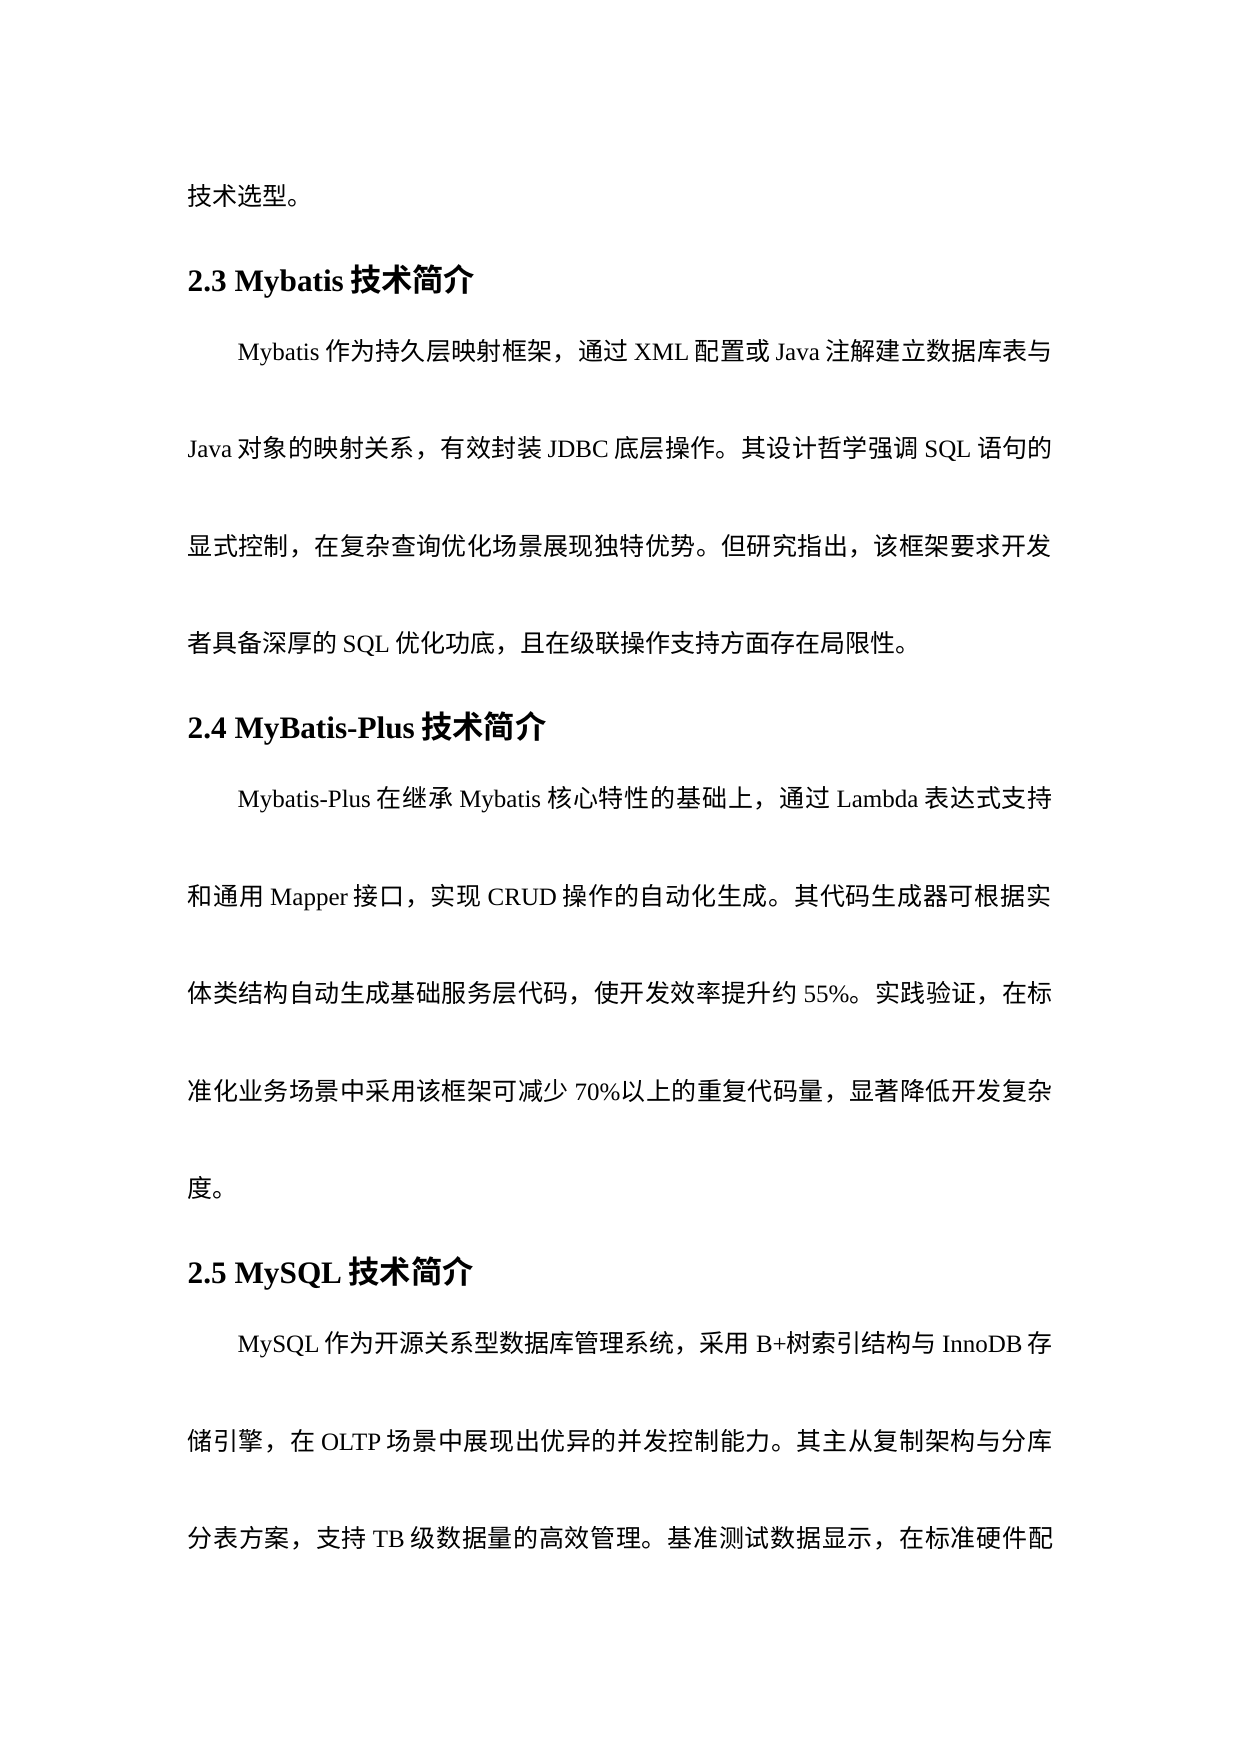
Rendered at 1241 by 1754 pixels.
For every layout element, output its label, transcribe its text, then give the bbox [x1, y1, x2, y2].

text 2.3 Mybatis技术简介 [187, 245, 1053, 310]
text Mybatis作为持久层映射框架，通过XML配置或Java注解建立数据库表与Java对象的映射关系，有效封装JDBC底层操作。其设计哲学强调SQL语句的显式控制，在复杂查询优化场景展现独特优势。但研究指出，该框架要求开发者具备深厚的SQL优化功底，且在级联操作支持方面存在局限性。 [187, 317, 1053, 674]
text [187, 1309, 1053, 1569]
text 2.4 MyBatis-Plus技术简介 [187, 692, 1053, 757]
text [187, 162, 1053, 227]
text 2.5 MySQL技术简介 [187, 1237, 1053, 1302]
text Mybatis-Plus在继承Mybatis核心特性的基础上，通过Lambda表达式支持和通用Mapper接口，实现CRUD操作的自动化生成。其代码生成器可根据实体类结构自动生成基础服务层代码，使开发效率提升约55%。实践验证，在标准化业务场景中采用该框架可减少70%以上的重复代码量，显著降低开发复杂度。 [187, 764, 1053, 1219]
